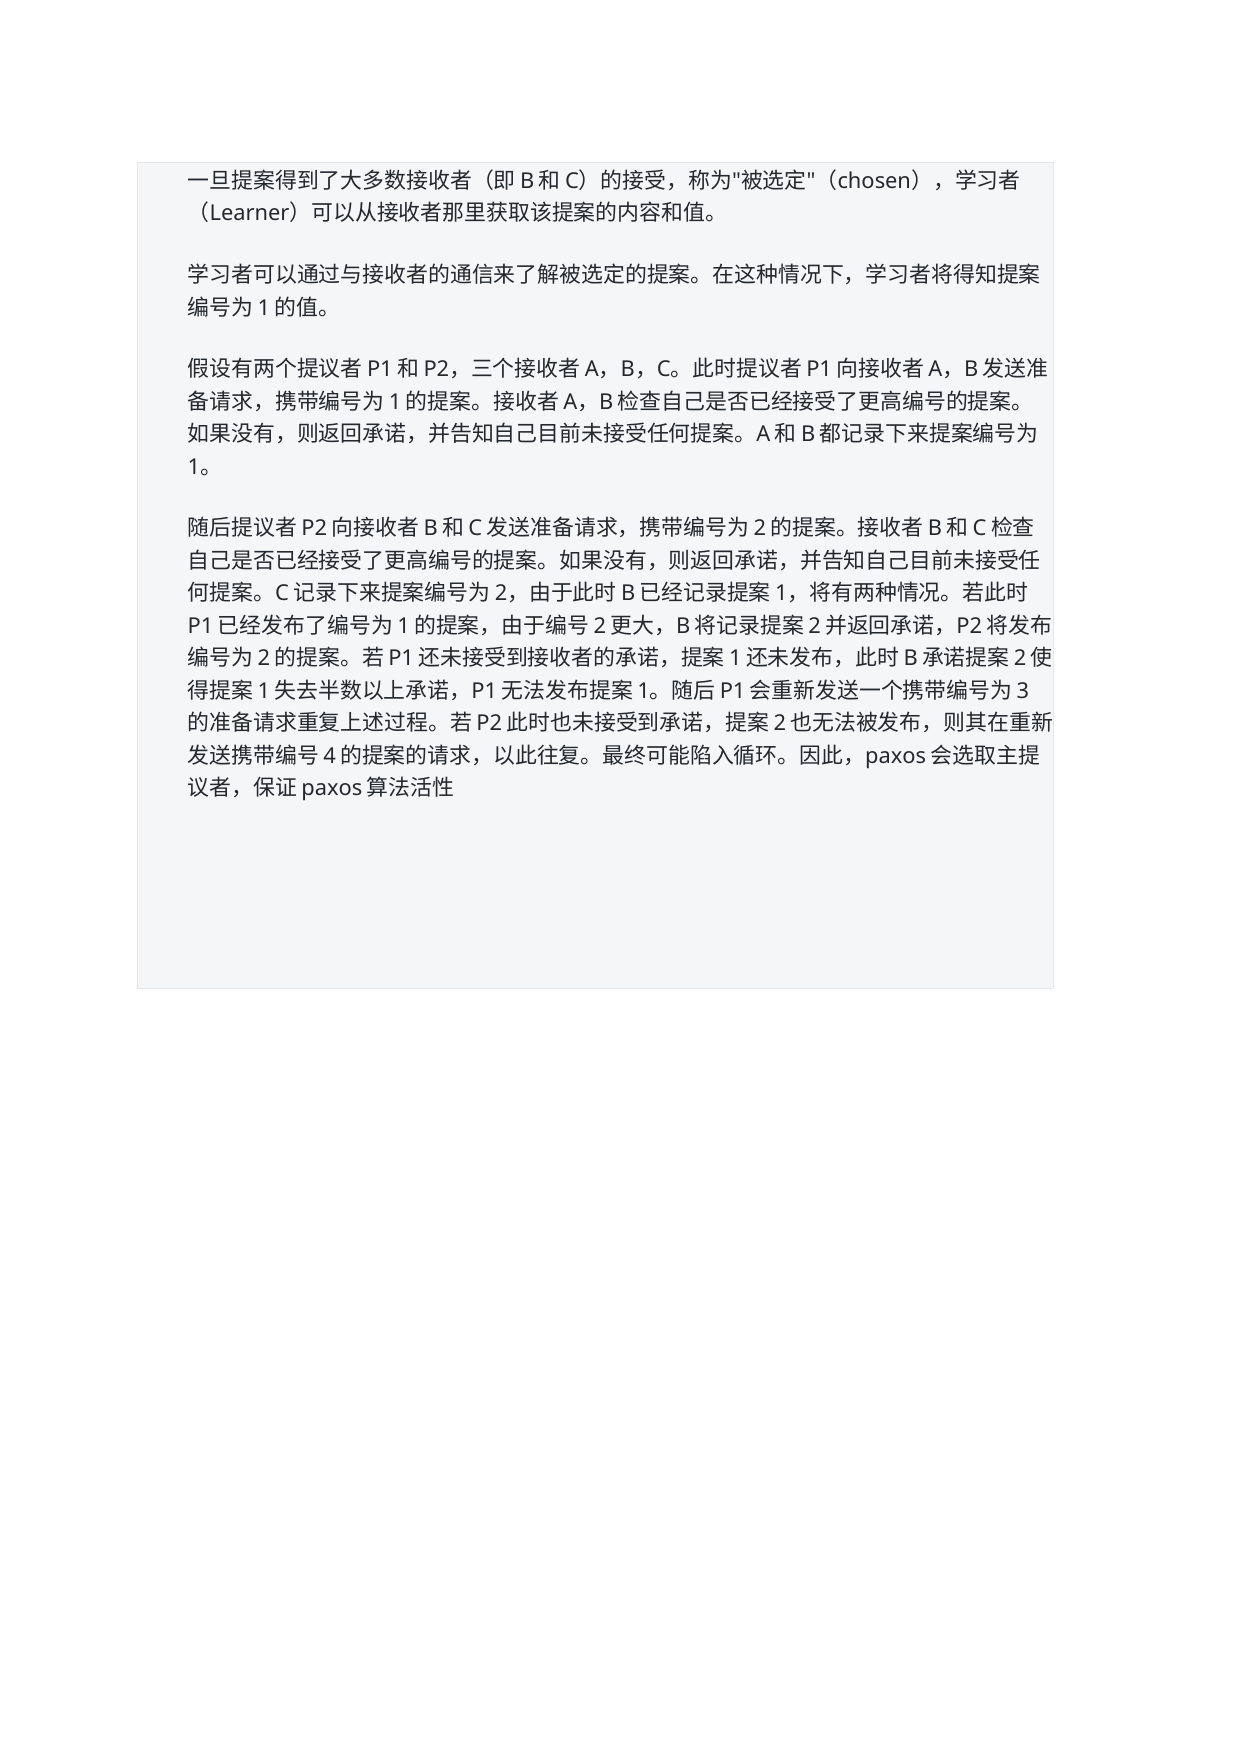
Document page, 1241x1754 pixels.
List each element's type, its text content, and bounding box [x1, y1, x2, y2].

text 假设有两个提议者P1和P2，三个接收者A，B，C。此时提议者P1向接收者A，B发送准备请求，携带编号为1的提案。接收者A，B检查自己是否已经接受了更高编号的提案。如果没有，则返回承诺，并告知自己目前未接受任何提案。A和B都记录下来提案编号为1。 [138, 350, 1053, 481]
text 一旦提案得到了大多数接收者（即B和C）的接受，称为"被选定"（chosen），学习者（Learner）可以从接收者那里获取该提案的内容和值。 [138, 163, 1053, 227]
text 随后提议者P2向接收者B和C发送准备请求，携带编号为2的提案。接收者B和C检查自己是否已经接受了更高编号的提案。如果没有，则返回承诺，并告知自己目前未接受任何提案。C记录下来提案编号为2，由于此时B已经记录提案1，将有两种情况。若此时P1已经发布了编号为1的提案，由于编号2更大，B将记录提案2并返回承诺，P2将发布编号为2的提案。若P1还未接受到接收者的承诺，提案1还未发布，此时B承诺提案2使得提案1失去半数以上承诺，P1无法发布提案1。随后P1会重新发送一个携带编号为3的准备请求重复上述过程。若P2此时也未接受到承诺，提案2也无法被发布，则其在重新发送携带编号4的提案的请求，以此往复。最终可能陷入循环。因此，paxos会选取主提议者，保证paxos算法活性 [138, 509, 1053, 802]
text 学习者可以通过与接收者的通信来了解被选定的提案。在这种情况下，学习者将得知提案编号为1的值。 [138, 256, 1053, 322]
